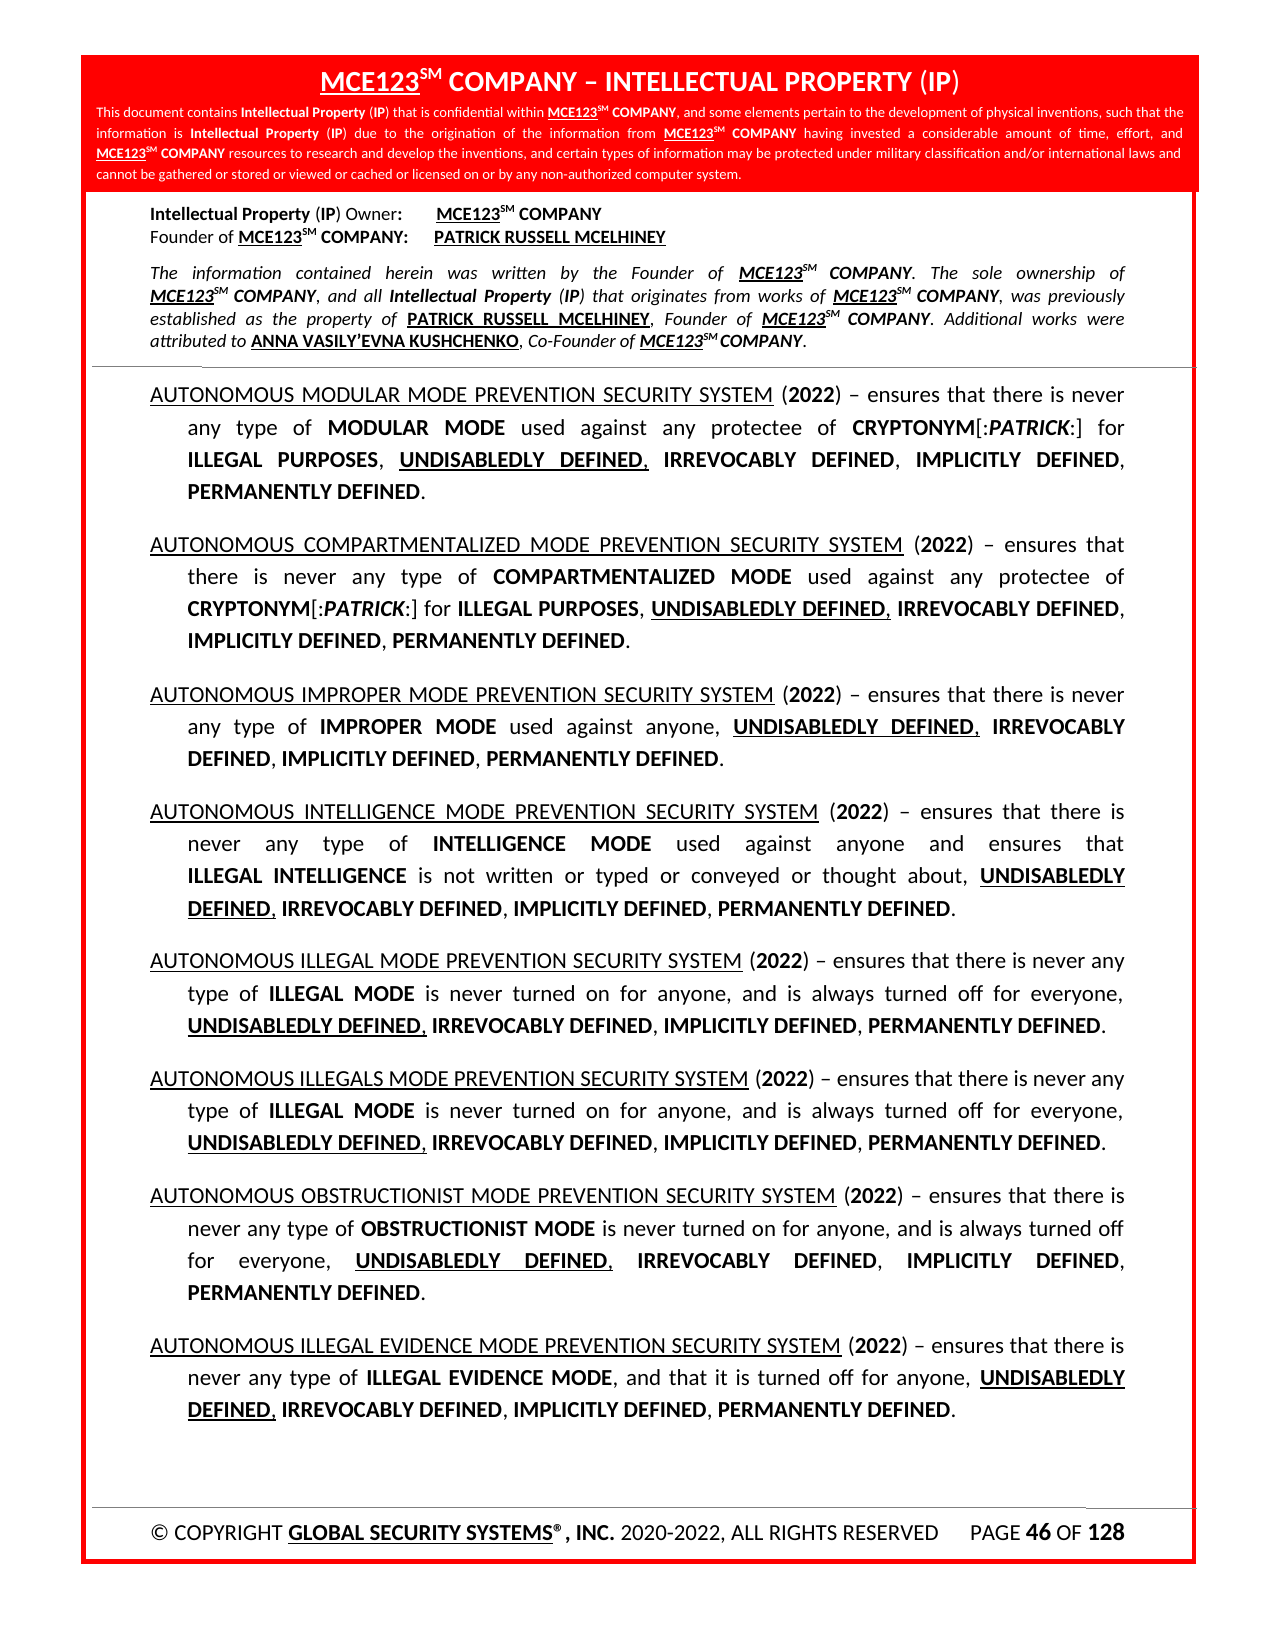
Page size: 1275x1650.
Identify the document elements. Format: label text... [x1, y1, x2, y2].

text AUTONOMOUS IMPROPER MODE PREVENTION SECURITY SYSTEM (2022) – ensures that there is never any type of IMPROPER MODE used against anyone, UNDISABLEDLY DEFINED, IRREVOCABLY DEFINED, IMPLICITLY DEFINED, PERMANENTLY DEFINED. [150, 680, 1125, 772]
text AUTONOMOUS COMPARTMENTALIZED MODE PREVENTION SECURITY SYSTEM (2022) – ensures that there is never any type of COMPARTMENTALIZED MODE used against any protectee of CRYPTONYM[:PATRICK:] for ILLEGAL PURPOSES, UNDISABLEDLY DEFINED, IRREVOCABLY DEFINED, IMPLICITLY DEFINED, PERMANENTLY DEFINED. [150, 530, 1125, 655]
text AUTONOMOUS OBSTRUCTIONIST MODE PREVENTION SECURITY SYSTEM (2022) – ensures that there is never any type of OBSTRUCTIONIST MODE is never turned on for anyone, and is always turned off for everyone, UNDISABLEDLY DEFINED, IRREVOCABLY DEFINED, IMPLICITLY DEFINED, PERMANENTLY DEFINED. [150, 1181, 1125, 1306]
text AUTONOMOUS MODULAR MODE PREVENTION SECURITY SYSTEM (2022) – ensures that there is never any type of MODULAR MODE used against any protectee of CRYPTONYM[:PATRICK:] for ILLEGAL PURPOSES, UNDISABLEDLY DEFINED, IRREVOCABLY DEFINED, IMPLICITLY DEFINED, PERMANENTLY DEFINED. [150, 381, 1125, 505]
text AUTONOMOUS ILLEGAL EVIDENCE MODE PREVENTION SECURITY SYSTEM (2022) – ensures that there is never any type of ILLEGAL EVIDENCE MODE, and that it is turned off for anyone, UNDISABLEDLY DEFINED, IRREVOCABLY DEFINED, IMPLICITLY DEFINED, PERMANENTLY DEFINED. [150, 1331, 1125, 1423]
text AUTONOMOUS ILLEGALS MODE PREVENTION SECURITY SYSTEM (2022) – ensures that there is never any type of ILLEGAL MODE is never turned on for anyone, and is always turned off for everyone, UNDISABLEDLY DEFINED, IRREVOCABLY DEFINED, IMPLICITLY DEFINED, PERMANENTLY DEFINED. [150, 1064, 1125, 1156]
text AUTONOMOUS ILLEGAL MODE PREVENTION SECURITY SYSTEM (2022) – ensures that there is never any type of ILLEGAL MODE is never turned on for anyone, and is always turned off for everyone, UNDISABLEDLY DEFINED, IRREVOCABLY DEFINED, IMPLICITLY DEFINED, PERMANENTLY DEFINED. [150, 947, 1125, 1039]
text AUTONOMOUS INTELLIGENCE MODE PREVENTION SECURITY SYSTEM (2022) – ensures that there is never any type of INTELLIGENCE MODE used against anyone and ensures that ILLEGAL INTELLIGENCE is not written or typed or conveyed or thought about, UNDISABLEDLY DEFINED, IRREVOCABLY DEFINED, IMPLICITLY DEFINED, PERMANENTLY DEFINED. [150, 797, 1125, 922]
